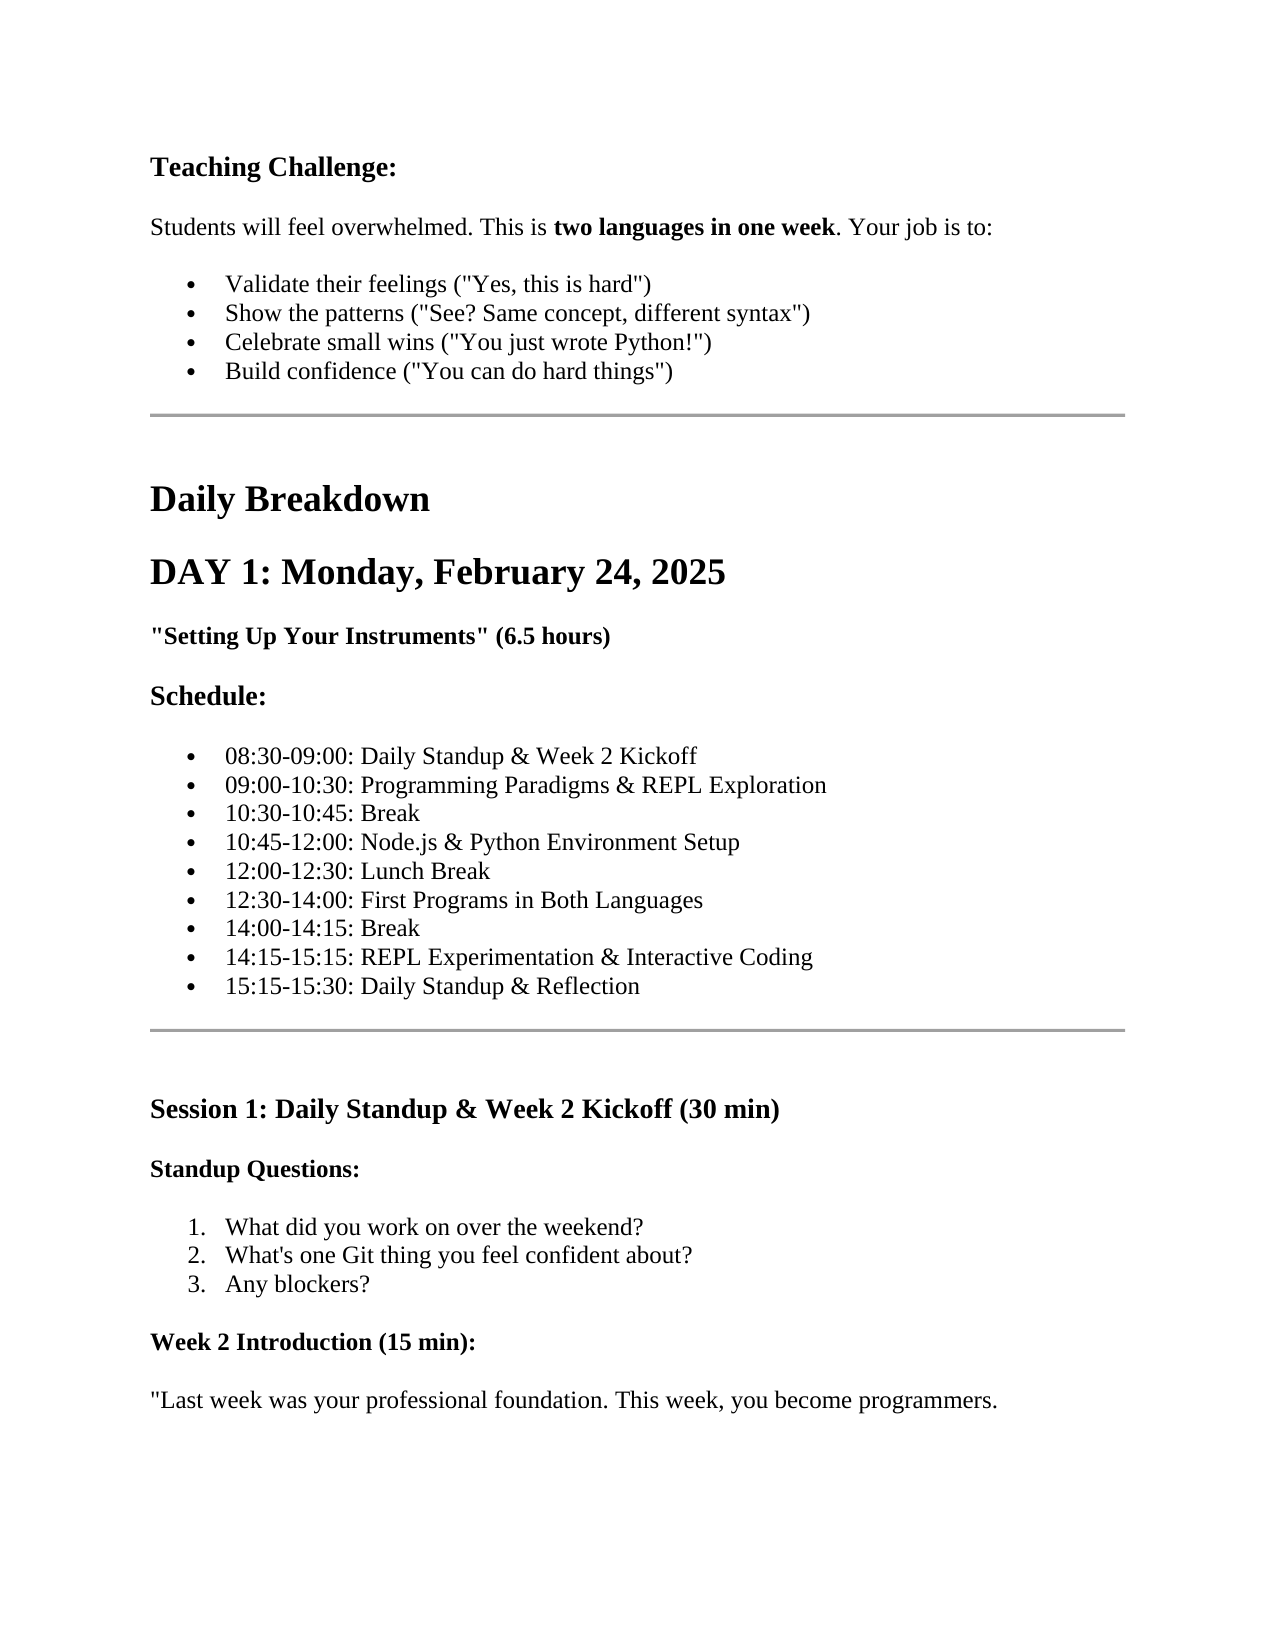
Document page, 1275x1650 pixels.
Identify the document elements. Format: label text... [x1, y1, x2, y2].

list 14:00-14:15: Break [187, 913, 1125, 942]
text Week 2 Introduction (15 min): [150, 1327, 1125, 1356]
list 08:30-09:00: Daily Standup & Week 2 Kickoff [187, 741, 1125, 770]
text Schedule: [150, 679, 1125, 712]
list 10:30-10:45: Break [187, 798, 1125, 827]
list Any blockers? [187, 1269, 1125, 1298]
list 09:00-10:30: Programming Paradigms & REPL Exploration [187, 770, 1125, 798]
list What did you work on over the weekend? [187, 1212, 1125, 1240]
list Validate their feelings ("Yes, this is hard") [187, 269, 1125, 298]
list Celebrate small wins ("You just wrote Python!") [187, 327, 1125, 356]
list 15:15-15:30: Daily Standup & Reflection [187, 971, 1125, 1000]
text "Setting Up Your Instruments" (6.5 hours) [150, 621, 1125, 650]
text Standup Questions: [150, 1154, 1125, 1182]
list Build confidence ("You can do hard things") [187, 356, 1125, 384]
list 10:45-12:00: Node.js & Python Environment Setup [187, 827, 1125, 856]
text "Last week was your professional foundation. This week, you become programmers. [150, 1385, 1125, 1414]
list 12:30-14:00: First Programs in Both Languages [187, 885, 1125, 913]
text Teaching Challenge: [150, 150, 1125, 182]
list Show the patterns ("See? Same concept, different syntax") [187, 298, 1125, 327]
list What's one Git thing you feel confident about? [187, 1240, 1125, 1269]
text Session 1: Daily Standup & Week 2 Kickoff (30 min) [150, 1092, 1125, 1124]
list 14:15-15:15: REPL Experimentation & Interactive Coding [187, 942, 1125, 971]
text DAY 1: Monday, February 24, 2025 [150, 549, 1125, 592]
text Students will feel overwhelmed. This is two languages in one week. Your job is to: [150, 212, 1125, 240]
list 12:00-12:30: Lunch Break [187, 856, 1125, 885]
text Daily Breakdown [150, 477, 1125, 520]
